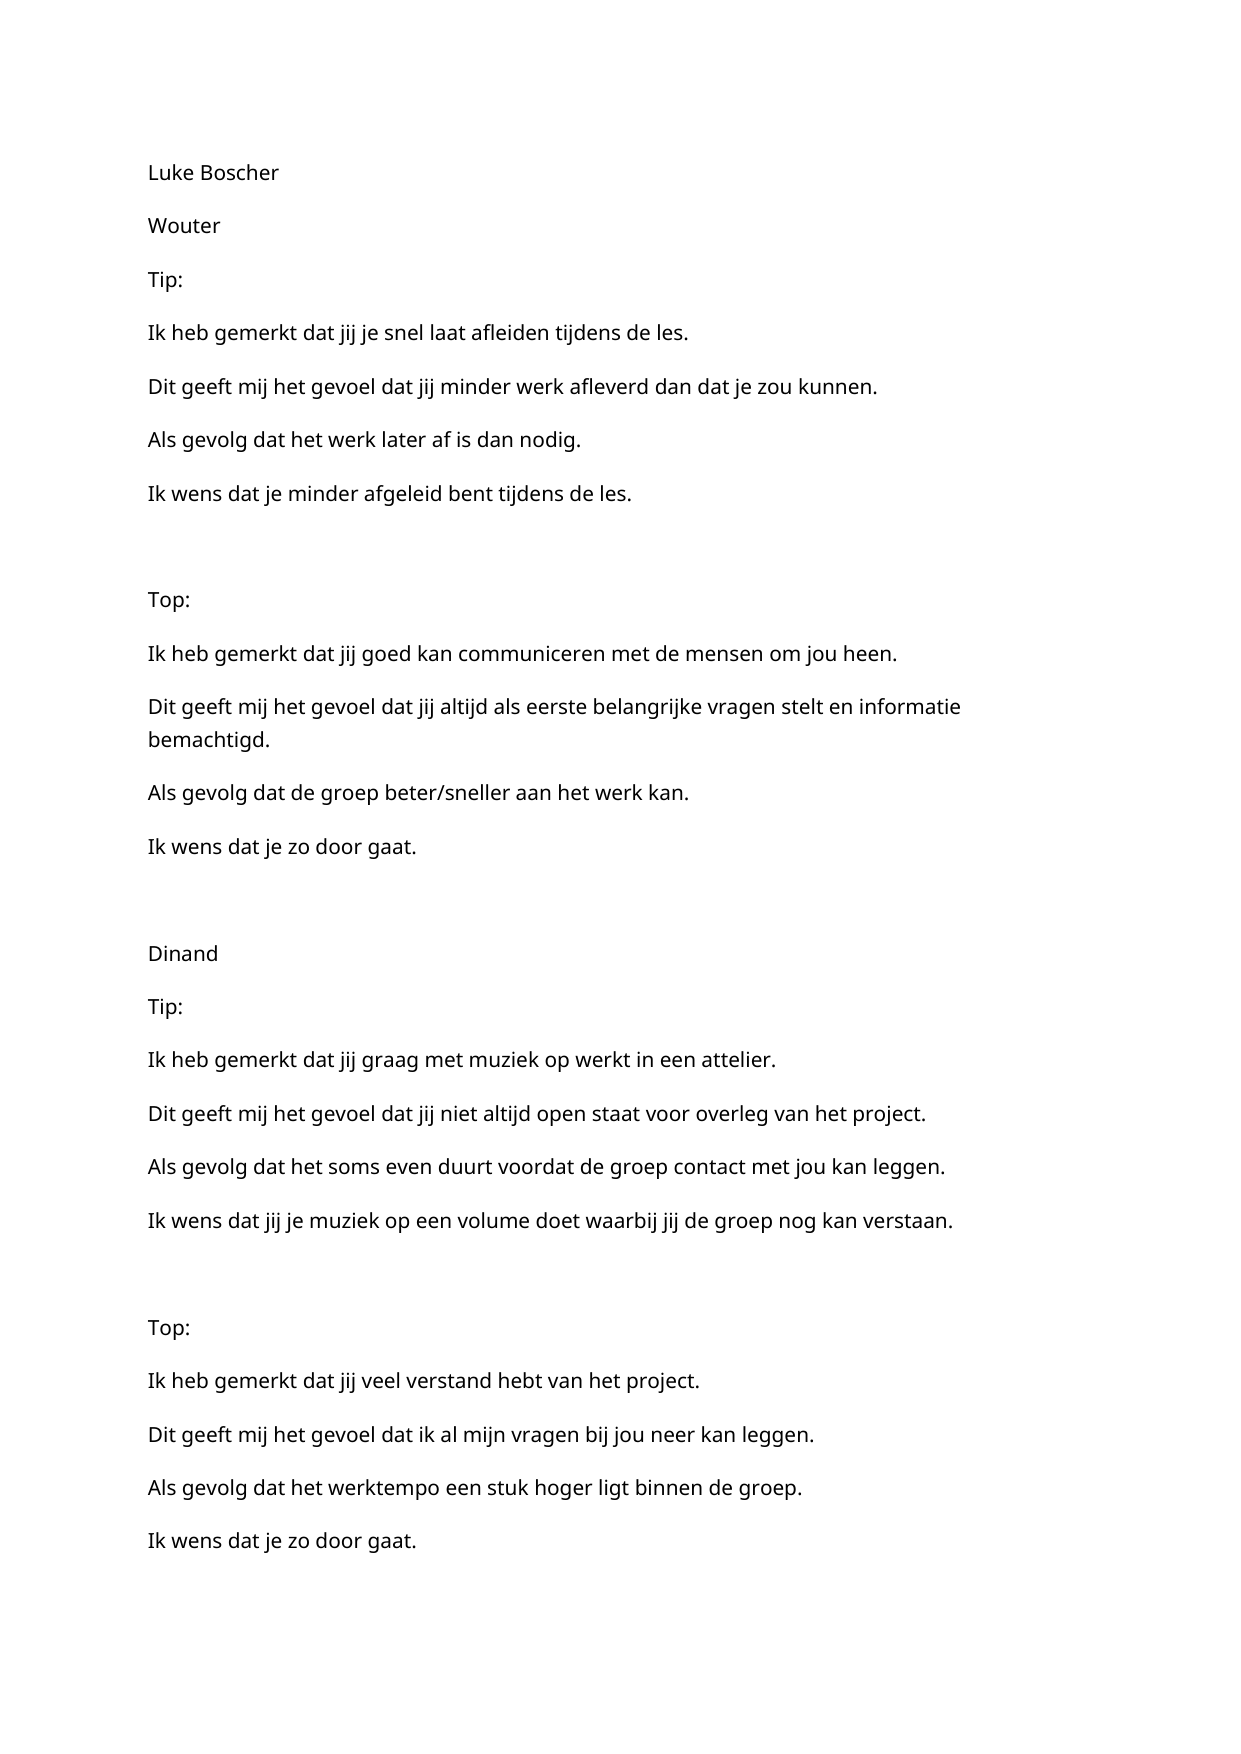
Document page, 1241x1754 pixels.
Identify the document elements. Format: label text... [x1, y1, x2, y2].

text Dit geeft mij het gevoel dat jij minder werk afleverd dan dat je zou kunnen. [148, 372, 1093, 400]
text Als gevolg dat de groep beter/sneller aan het werk kan. [148, 778, 1093, 807]
text Als gevolg dat het werktempo een stuk hoger ligt binnen de groep. [148, 1473, 1093, 1502]
text Dinand [148, 939, 1093, 967]
text Ik heb gemerkt dat jij goed kan communiceren met de mensen om jou heen. [148, 639, 1093, 667]
text Ik wens dat je minder afgeleid bent tijdens de les. [148, 479, 1093, 507]
text Ik heb gemerkt dat jij veel verstand hebt van het project. [148, 1366, 1093, 1395]
text Wouter [148, 211, 1093, 240]
text Dit geeft mij het gevoel dat jij niet altijd open staat voor overleg van het project. [148, 1099, 1093, 1127]
text Ik wens dat je zo door gaat. [148, 1527, 1093, 1555]
text Ik wens dat jij je muziek op een volume doet waarbij jij de groep nog kan verstaan. [148, 1206, 1093, 1234]
text Luke Boscher [148, 158, 1093, 186]
text Tip: [148, 265, 1093, 293]
text Tip: [148, 992, 1093, 1021]
text Top: [148, 586, 1093, 614]
text Ik heb gemerkt dat jij je snel laat afleiden tijdens de les. [148, 318, 1093, 347]
text Top: [148, 1313, 1093, 1341]
text Ik wens dat je zo door gaat. [148, 832, 1093, 860]
text Als gevolg dat het werk later af is dan nodig. [148, 425, 1093, 454]
text Dit geeft mij het gevoel dat ik al mijn vragen bij jou neer kan leggen. [148, 1420, 1093, 1448]
text Ik heb gemerkt dat jij graag met muziek op werkt in een attelier. [148, 1046, 1093, 1074]
text Als gevolg dat het soms even duurt voordat de groep contact met jou kan leggen. [148, 1152, 1093, 1181]
text Dit geeft mij het gevoel dat jij altijd als eerste belangrijke vragen stelt en informatie bemachtigd. [148, 692, 1093, 753]
